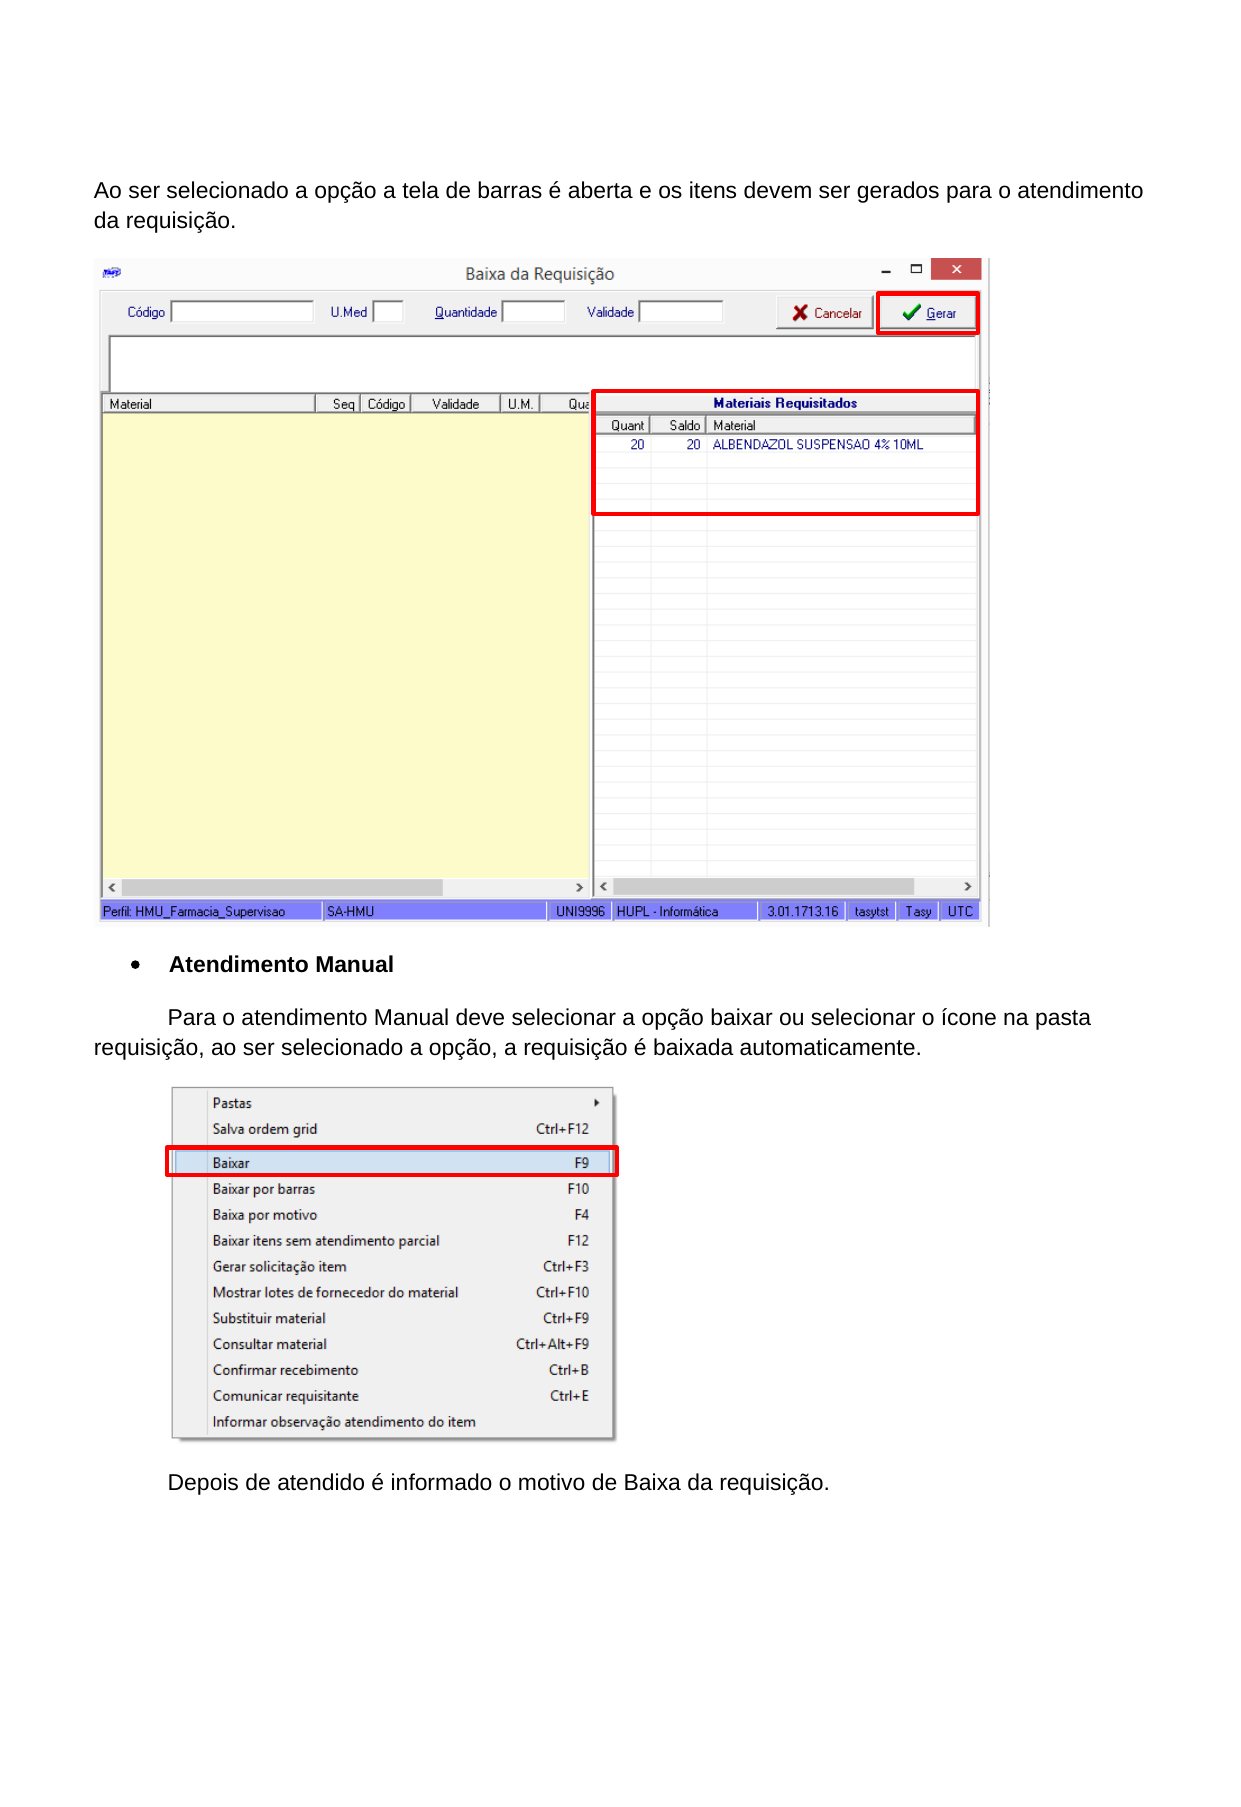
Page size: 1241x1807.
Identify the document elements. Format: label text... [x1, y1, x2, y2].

picture [167, 1177, 618, 1445]
picture [93, 258, 990, 927]
text Ao ser selecionado a opção a tela de barras é aberta e os itens devem ser gerados para o atendimento da requisição. [94, 177, 1164, 233]
text Depois de atendido é informado o motivo de Baixa da requisição. [94, 1469, 1164, 1496]
text Para o atendimento Manual deve selecionar a opção baixar ou selecionar o ícone na pasta requisição, ao ser selecionado a opção, a requisição é baixada automaticamente. [94, 1004, 1164, 1061]
picture [167, 1085, 618, 1145]
picture [169, 1150, 615, 1173]
list Atendimento Manual [131, 951, 1164, 978]
